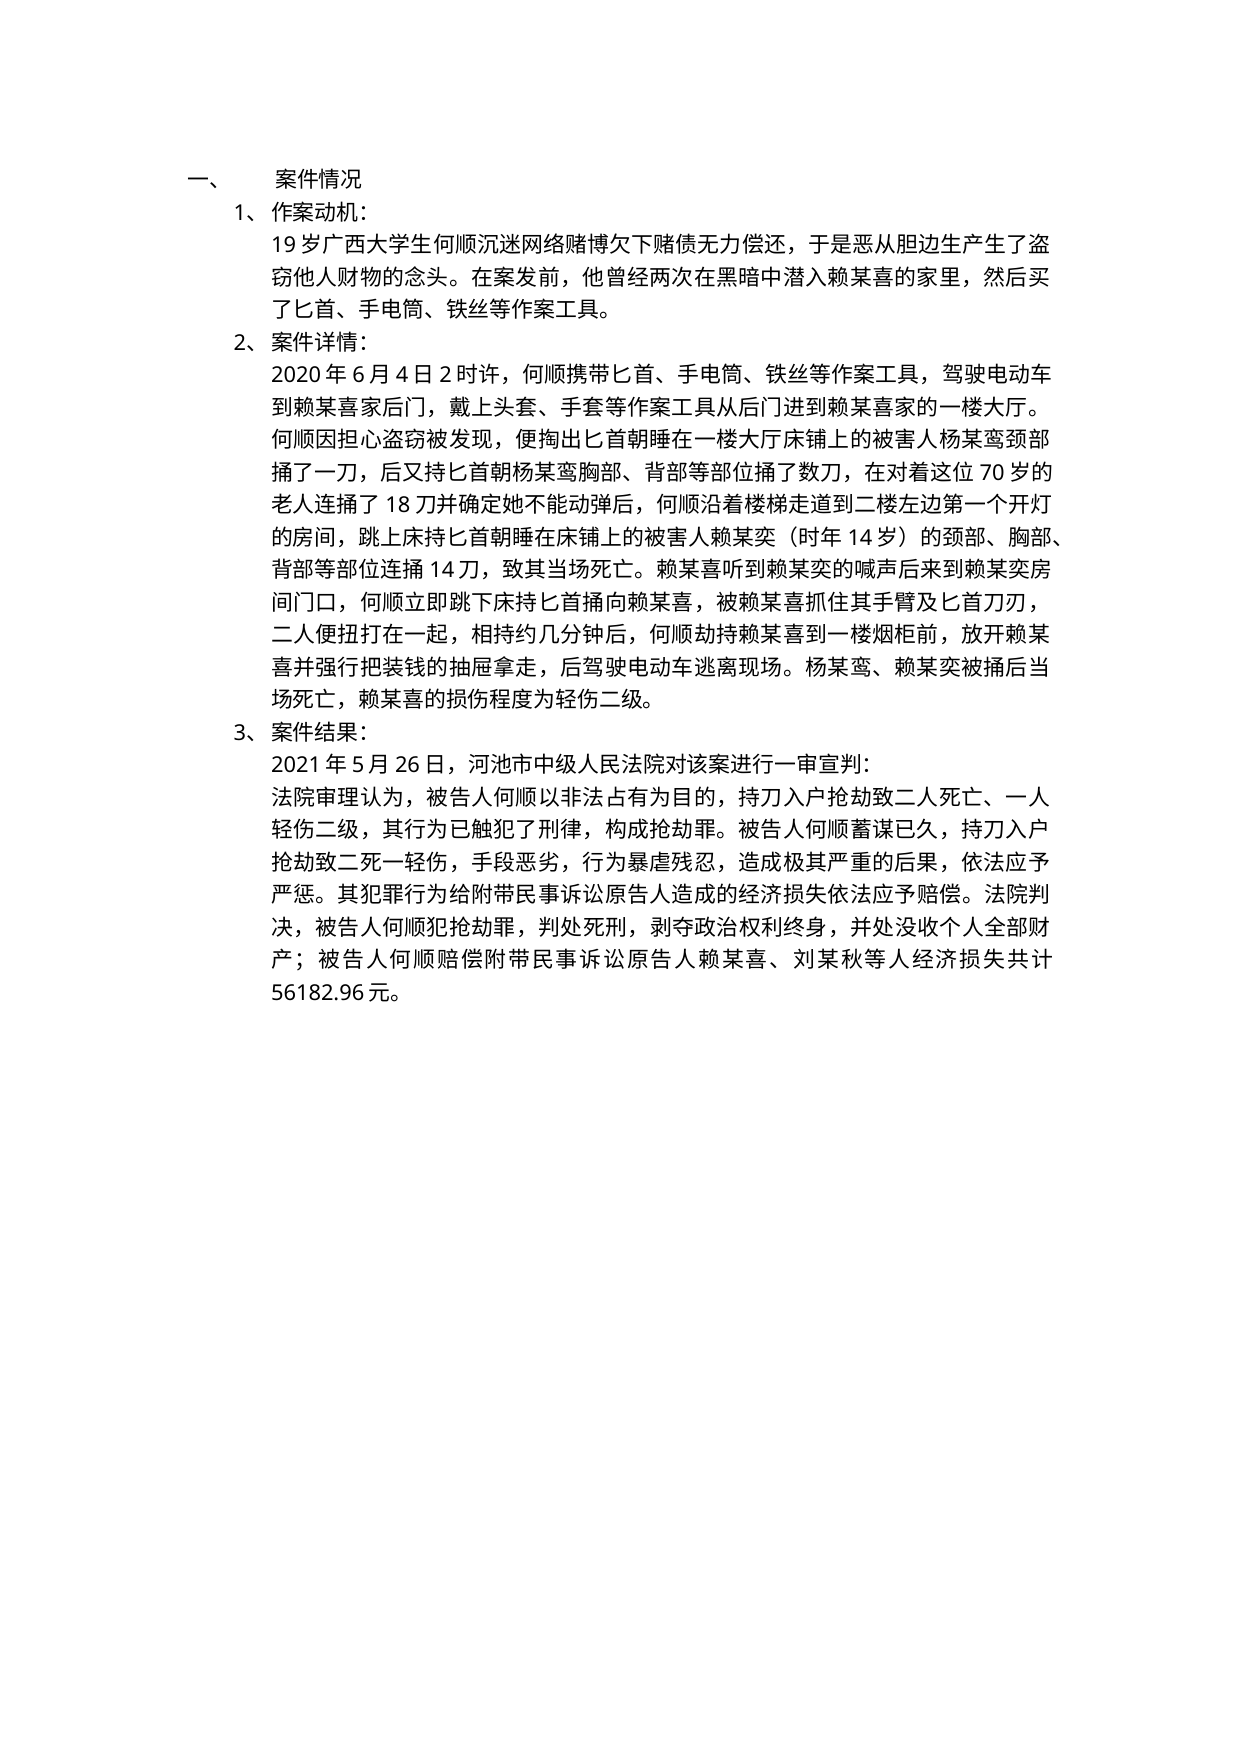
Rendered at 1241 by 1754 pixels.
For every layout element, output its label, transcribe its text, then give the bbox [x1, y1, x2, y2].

list 案件详情： [233, 324, 1053, 357]
list 法院审理认为，被告人何顺以非法占有为目的，持刀入户抢劫致二人死亡、一人轻伤二级，其行为已触犯了刑律，构成抢劫罪。被告人何顺蓄谋已久，持刀入户抢劫致二死一轻伤，手段恶劣，行为暴虐残忍，造成极其严重的后果，依法应予严惩。其犯罪行为给附带民事诉讼原告人造成的经济损失依法应予赔偿。法院判决，被告人何顺犯抢劫罪，判处死刑，剥夺政治权利终身，并处没收个人全部财产；被告人何顺赔偿附带民事诉讼原告人赖某喜、刘某秋等人经济损失共计56182.96元。 [271, 779, 1053, 1007]
list 19岁广西大学生何顺沉迷网络赌博欠下赌债无力偿还，于是恶从胆边生产生了盗窃他人财物的念头。在案发前，他曾经两次在黑暗中潜入赖某喜的家里，然后买了匕首、手电筒、铁丝等作案工具。 [271, 227, 1053, 324]
list 2021年5月26日，河池市中级人民法院对该案进行一审宣判： [271, 747, 1053, 779]
list 案件情况 [187, 162, 1053, 194]
list 案件结果： [233, 714, 1053, 747]
list 作案动机： [233, 194, 1053, 227]
list 2020年6月4日2时许，何顺携带匕首、手电筒、铁丝等作案工具，驾驶电动车到赖某喜家后门，戴上头套、手套等作案工具从后门进到赖某喜家的一楼大厅。何顺因担心盗窃被发现，便掏出匕首朝睡在一楼大厅床铺上的被害人杨某鸾颈部捅了一刀，后又持匕首朝杨某鸾胸部、背部等部位捅了数刀，在对着这位70岁的老人连捅了18刀并确定她不能动弹后，何顺沿着楼梯走道到二楼左边第一个开灯的房间，跳上床持匕首朝睡在床铺上的被害人赖某奕（时年14岁）的颈部、胸部、背部等部位连捅14刀，致其当场死亡。赖某喜听到赖某奕的喊声后来到赖某奕房间门口，何顺立即跳下床持匕首捅向赖某喜，被赖某喜抓住其手臂及匕首刀刃，二人便扭打在一起，相持约几分钟后，何顺劫持赖某喜到一楼烟柜前，放开赖某喜并强行把装钱的抽屉拿走，后驾驶电动车逃离现场。杨某鸾、赖某奕被捅后当场死亡，赖某喜的损伤程度为轻伤二级。 [271, 357, 1053, 714]
